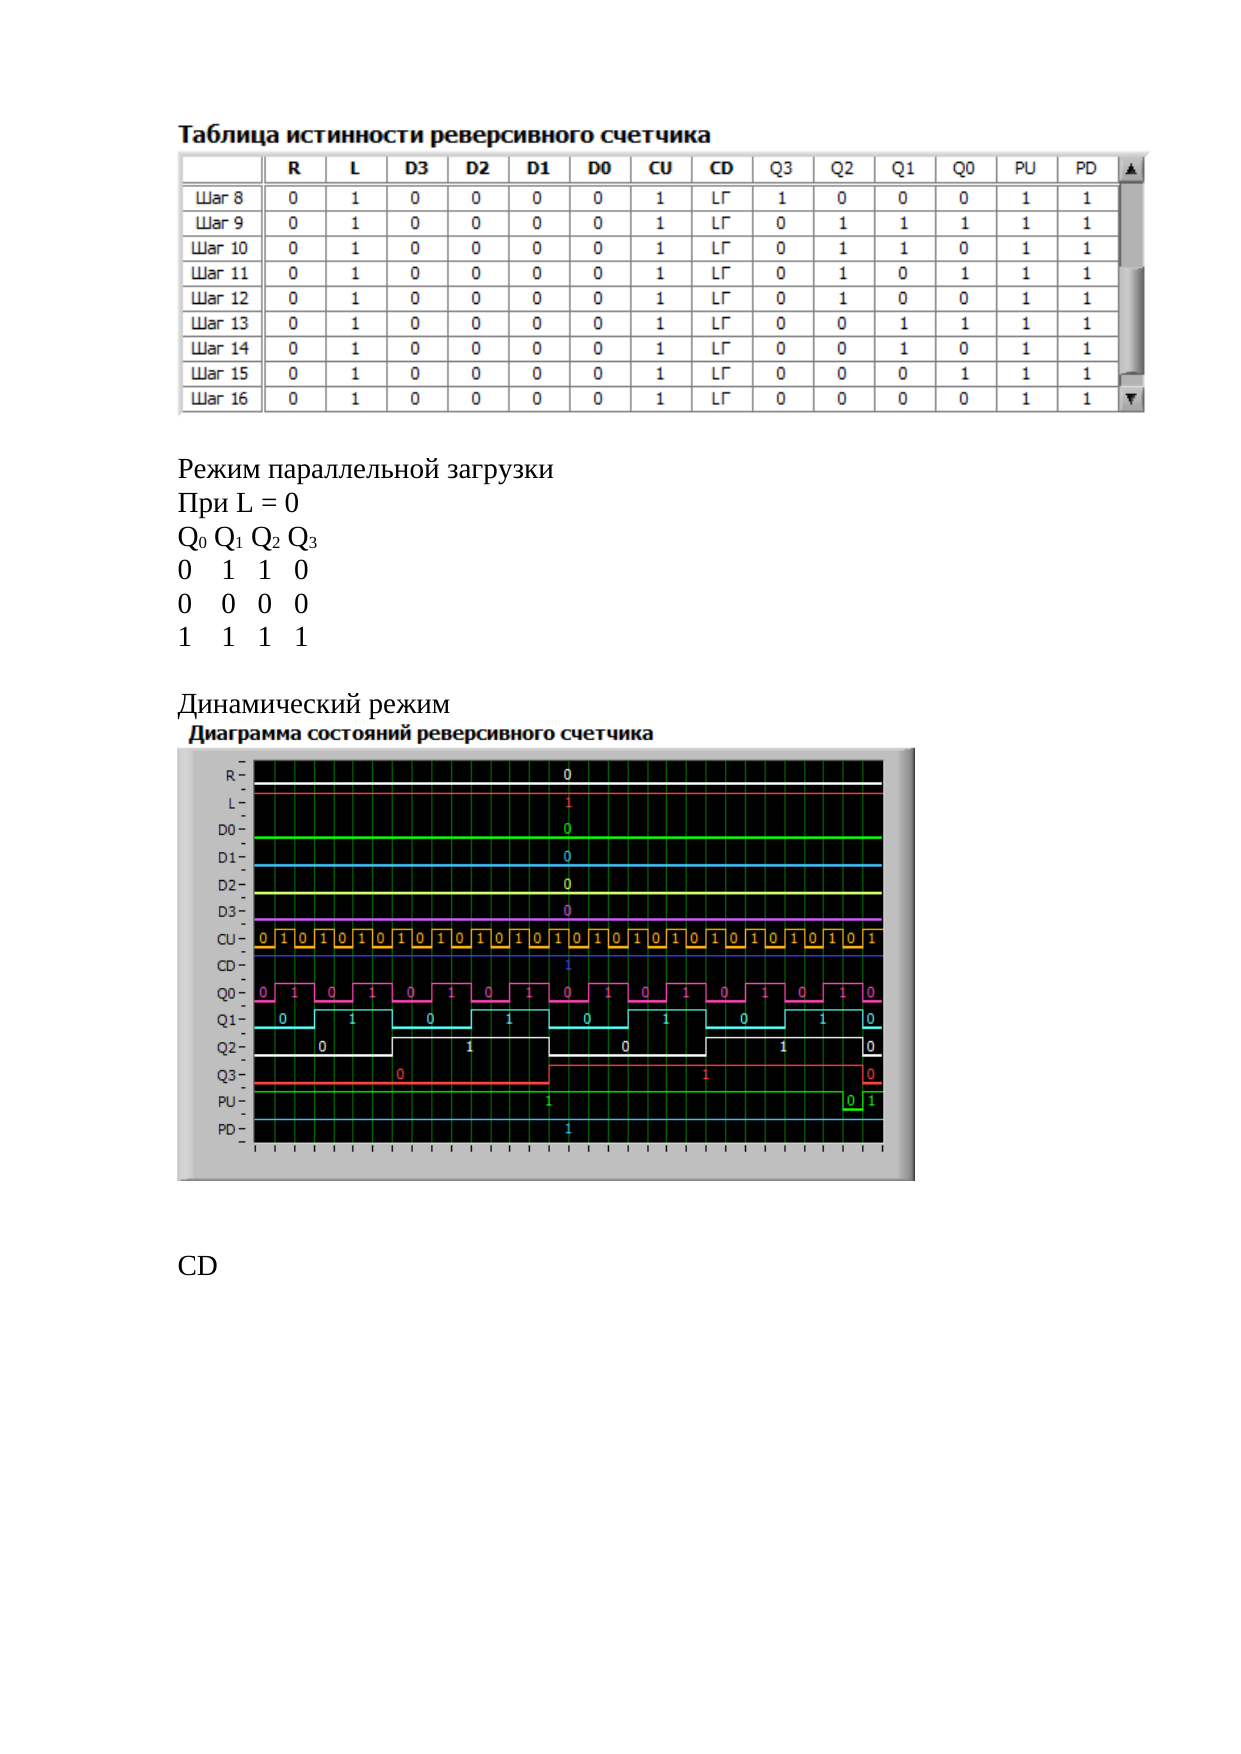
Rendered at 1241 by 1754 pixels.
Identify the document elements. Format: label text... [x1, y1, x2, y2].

text 0 1 1 0 [177, 552, 1152, 586]
text Q0 Q1 Q2 Q3 [177, 519, 1152, 552]
text 0 0 0 0 [177, 586, 1152, 619]
text CD [177, 1248, 1152, 1281]
text При L = 0 [177, 485, 1152, 519]
text Динамический режим [177, 686, 1152, 720]
text Режим параллельной загрузки [177, 452, 1152, 485]
text 1 1 1 1 [177, 619, 1152, 653]
picture [177, 720, 915, 1181]
picture [177, 118, 1151, 419]
